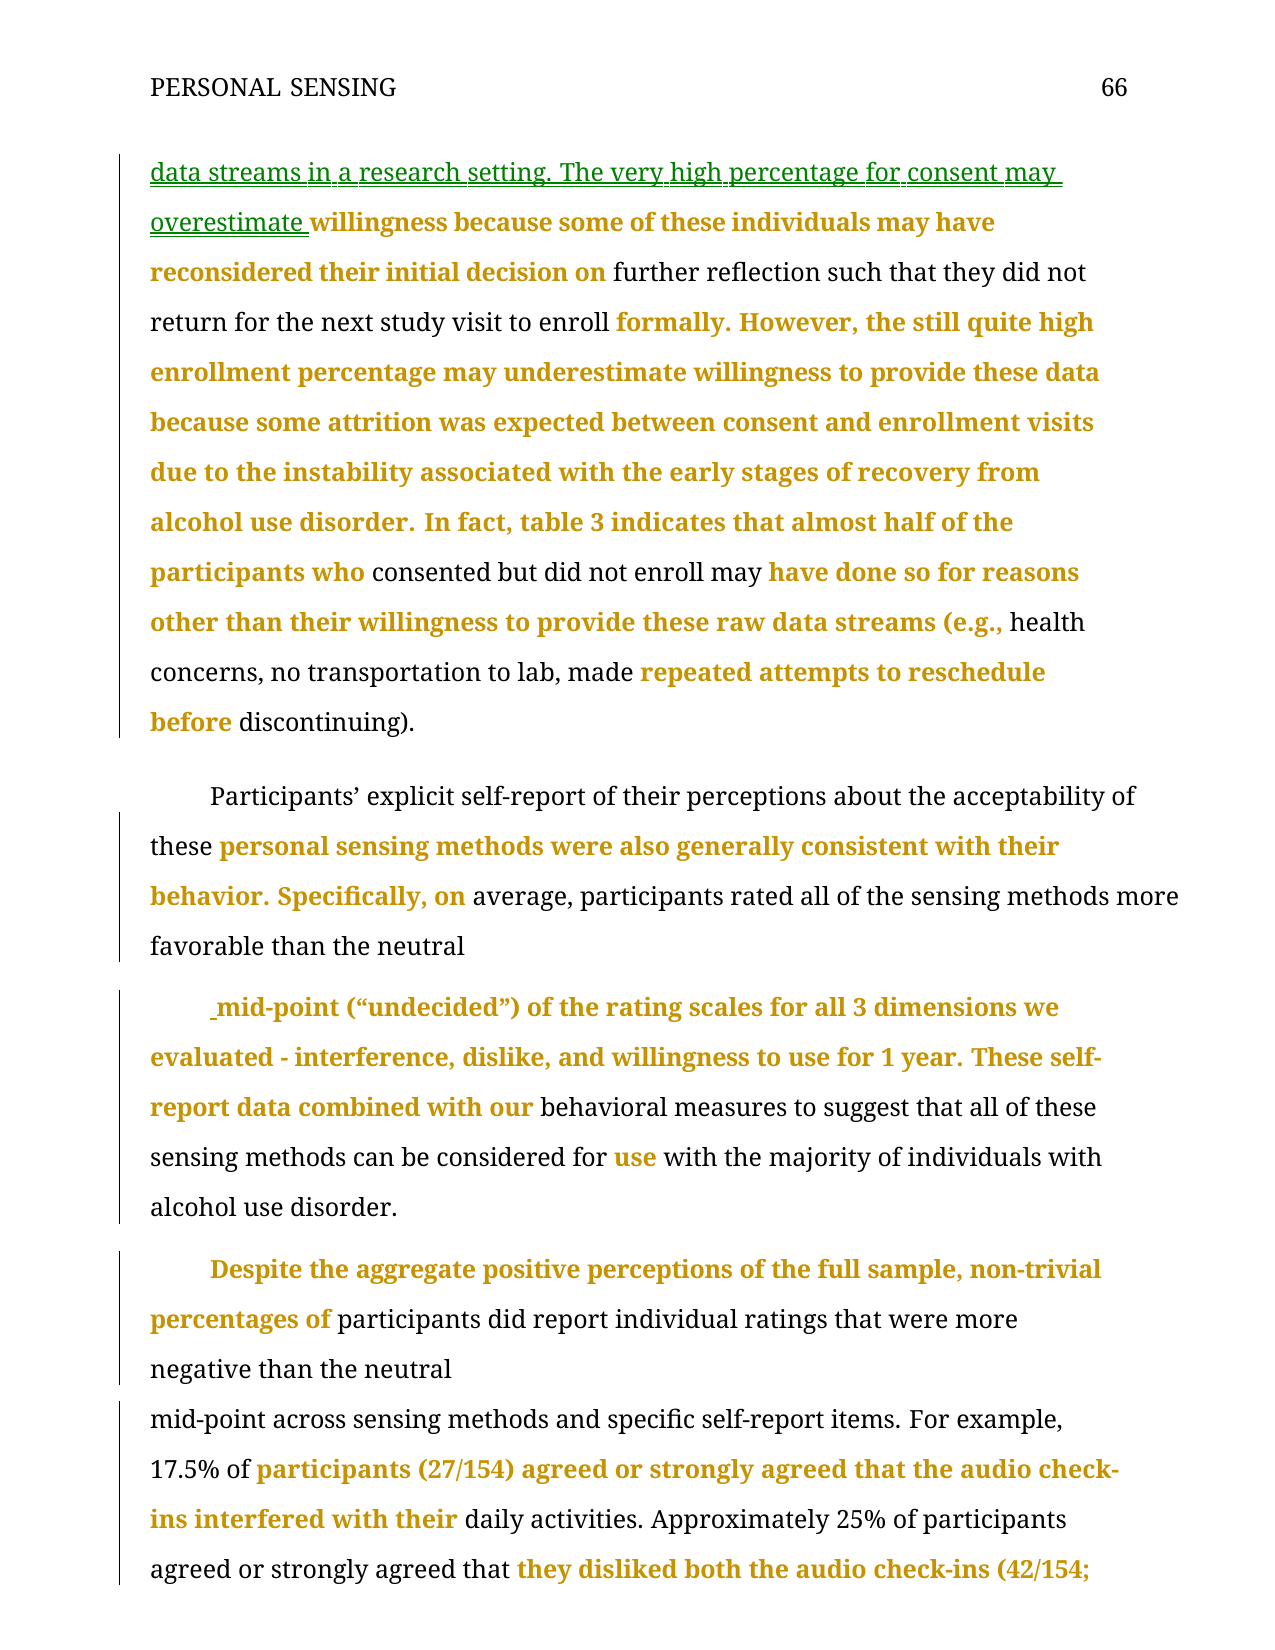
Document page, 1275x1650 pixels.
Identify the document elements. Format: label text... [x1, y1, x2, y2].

text mid-point (“undecided”) of the rating scales for all 3 dimensions we evaluated - interference, dislike, and willingness to use for 1 year. These self-report data combined with our behavioral measures to suggest that all of these sensing methods can be considered for use with the majority of individuals with alcohol use disorder. [150, 989, 1125, 1224]
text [150, 1401, 1120, 1585]
text Participants’ explicit self-report of their perceptions about the acceptability of these personal sensing methods were also generally consistent with their behavior. Specifically, on average, participants rated all of the sensing methods more favorable than the neutral [150, 778, 1183, 962]
text willingness because some of these individuals may have reconsidered their initial decision on further reflection such that they did not return for the next study visit to enroll formally. However, the still quite high enrollment percentage may underestimate willingness to provide these data because some attrition was expected between consent and enrollment visits due to the instability associated with the early stages of recovery from alcohol use disorder. In fact, table 3 indicates that almost half of the participants who consented but did not enroll may have done so for reasons other than their willingness to provide these raw data streams (e.g., health concerns, no transportation to lab, made repeated attempts to reschedule before discontinuing). [150, 154, 1126, 738]
text Despite the aggregate positive perceptions of the full sample, non-trivial percentages of participants did report individual ratings that were more negative than the neutral [150, 1251, 1126, 1385]
